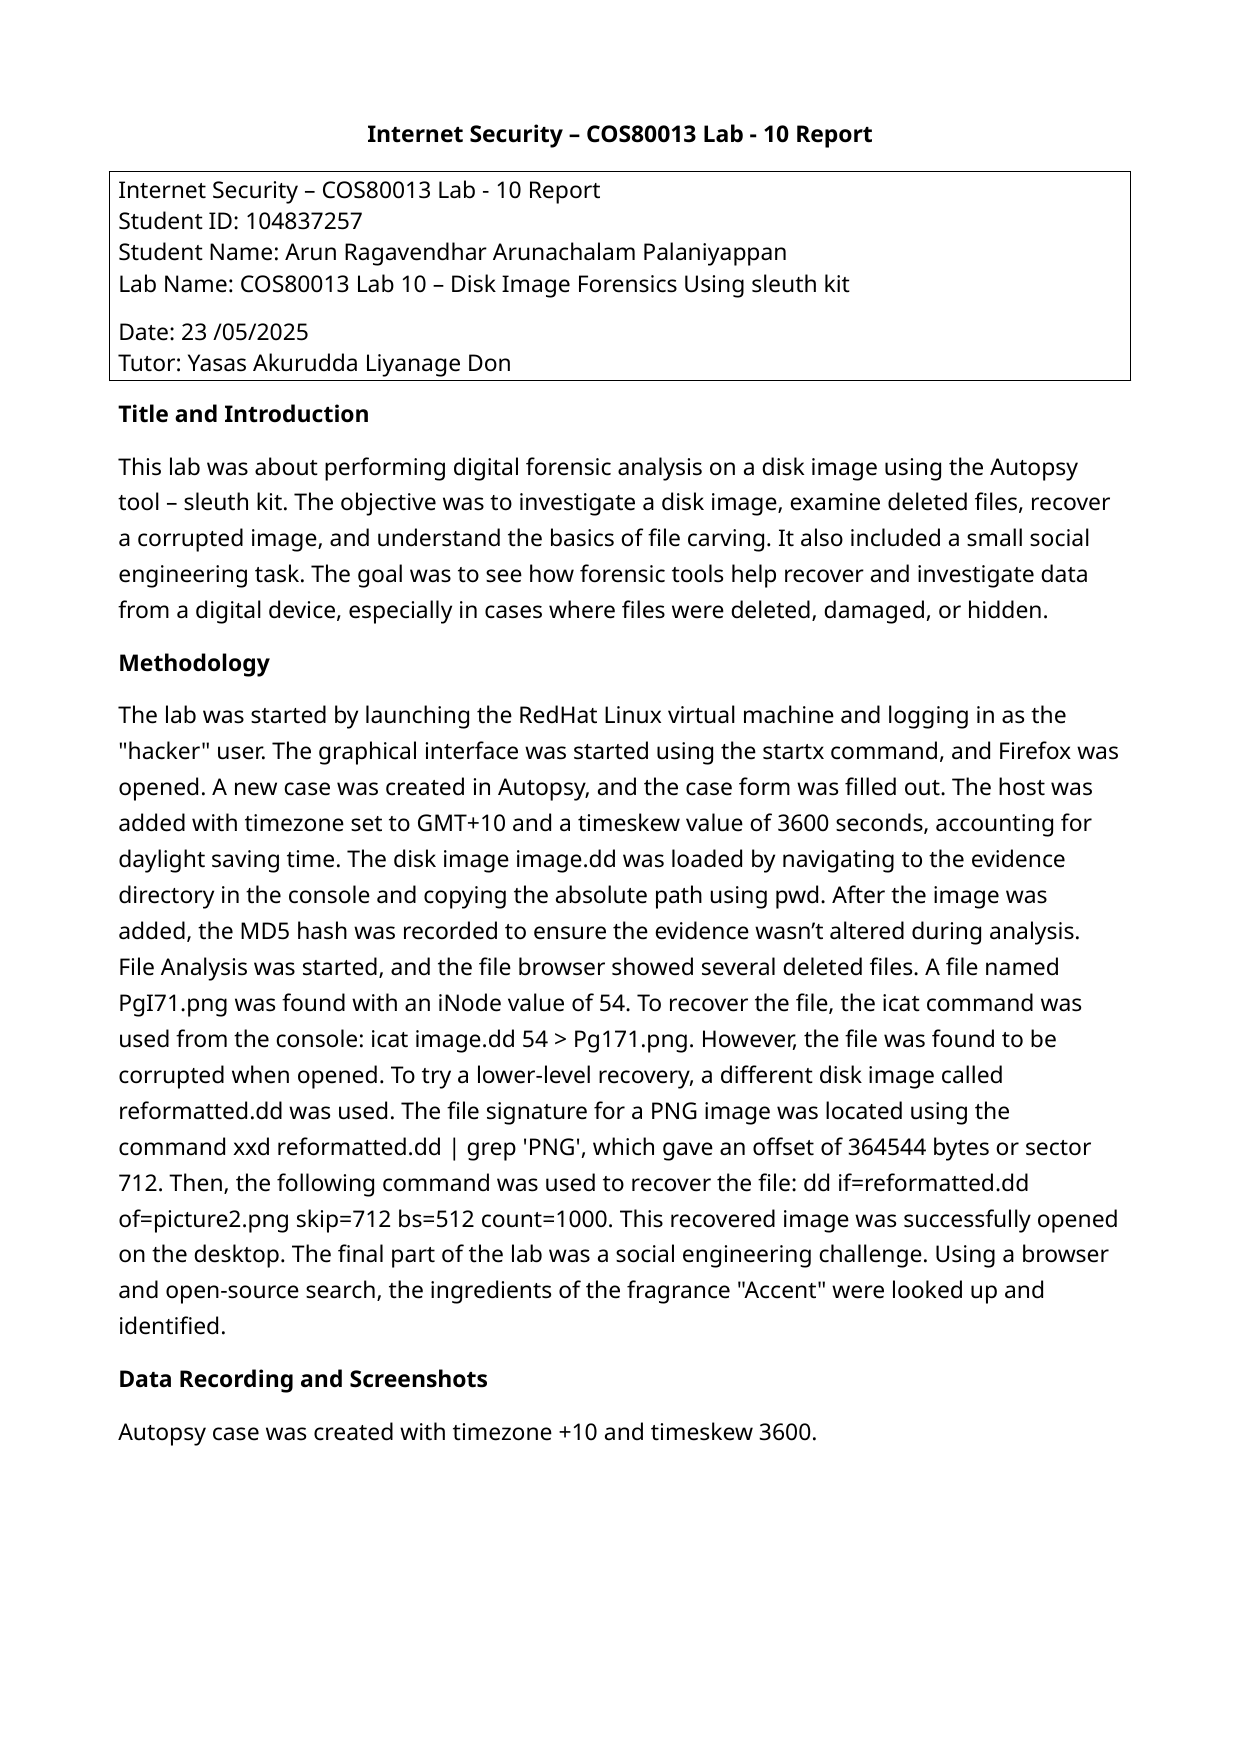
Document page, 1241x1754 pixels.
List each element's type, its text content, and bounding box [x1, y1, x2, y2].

text Date: 23 /05/2025 Tutor: Yasas Akurudda Liyanage Don [110, 312, 1130, 380]
text The lab was started by launching the RedHat Linux virtual machine and logging in as the "hacker" user. The graphical interface was started using the startx command, and Firefox was opened. A new case was created in Autopsy, and the case form was filled out. The host was added with timezone set to GMT+10 and a timeskew value of 3600 seconds, accounting for daylight saving time. The disk image image.dd was loaded by navigating to the evidence directory in the console and copying the absolute path using pwd. After the image was added, the MD5 hash was recorded to ensure the evidence wasn’t altered during analysis. File Analysis was started, and the file browser showed several deleted files. A file named PgI71.png was found with an iNode value of 54. To recover the file, the icat command was used from the console: icat image.dd 54 > Pg171.png. However, the file was found to be corrupted when opened. To try a lower-level recovery, a different disk image called reformatted.dd was used. The file signature for a PNG image was located using the command xxd reformatted.dd | grep 'PNG', which gave an offset of 364544 bytes or sector 712. Then, the following command was used to recover the file: dd if=reformatted.dd of=picture2.png skip=712 bs=512 count=1000. This recovered image was successfully opened on the desktop. The final part of the lab was a social engineering challenge. Using a browser and open-source search, the ingredients of the fragrance "Accent" were looked up and identified. [118, 699, 1122, 1342]
text This lab was about performing digital forensic analysis on a disk image using the Autopsy tool – sleuth kit. The objective was to investigate a disk image, examine deleted files, recover a corrupted image, and understand the basics of file carving. It also included a small social engineering task. The goal was to see how forensic tools help recover and investigate data from a digital device, especially in cases where files were deleted, damaged, or hidden. [118, 450, 1122, 625]
text Methodology [118, 647, 1122, 678]
text Title and Introduction [118, 398, 1122, 429]
text Autopsy case was created with timezone +10 and timeskew 3600. [118, 1416, 1122, 1447]
text Internet Security – COS80013 Lab - 10 Report [118, 118, 1122, 149]
text Data Recording and Screenshots [118, 1363, 1122, 1394]
text Internet Security – COS80013 Lab - 10 Report Student ID: 104837257 Student Name: Arun Ragavendhar Arunachalam Palaniyappan Lab Name: COS80013 Lab 10 – Disk Image Forensics Using sleuth kit [110, 172, 1130, 299]
